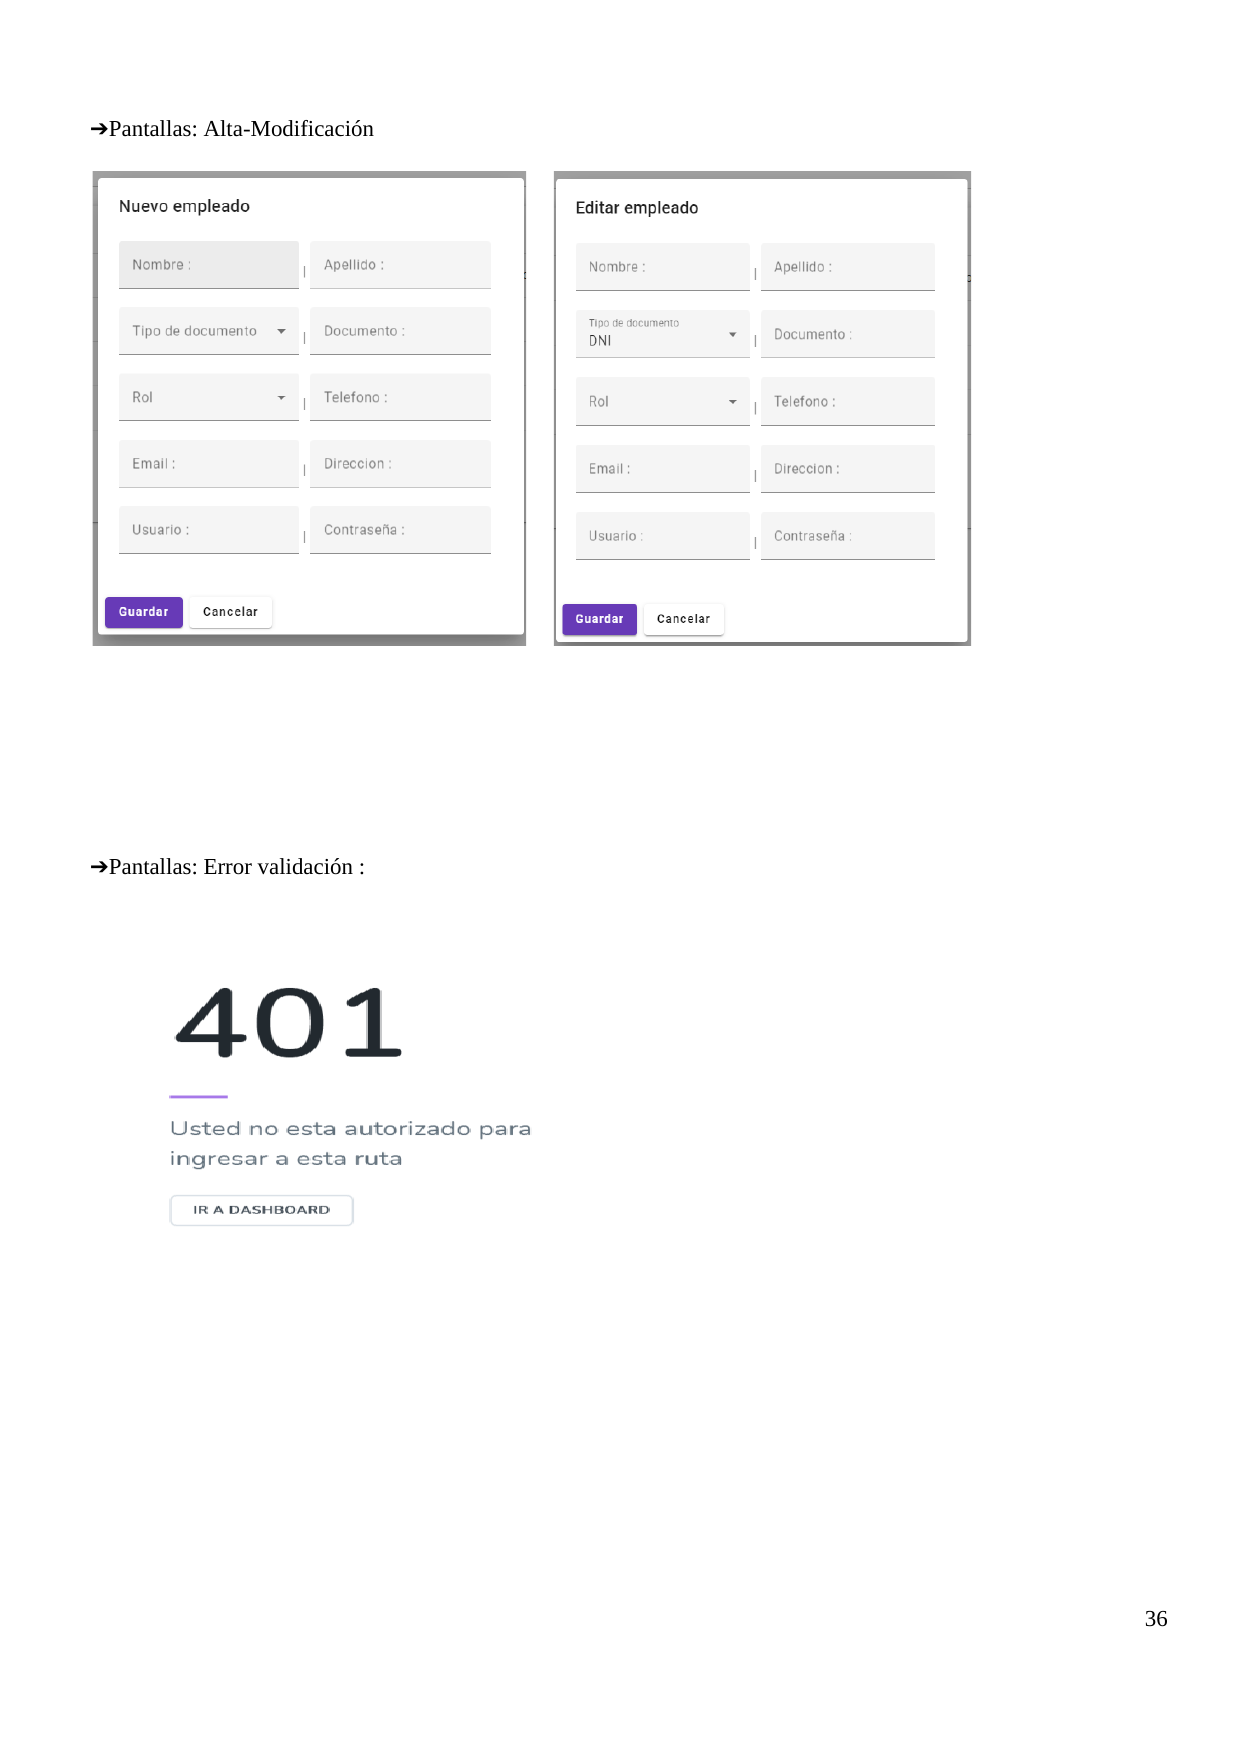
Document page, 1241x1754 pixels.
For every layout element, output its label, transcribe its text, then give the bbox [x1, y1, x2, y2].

picture [553, 171, 972, 646]
picture [92, 171, 527, 646]
text ➔Pantallas: Alta-Modificación [89, 115, 1167, 141]
text ➔Pantallas: Error validación : [89, 853, 1167, 879]
picture [133, 895, 1140, 1301]
